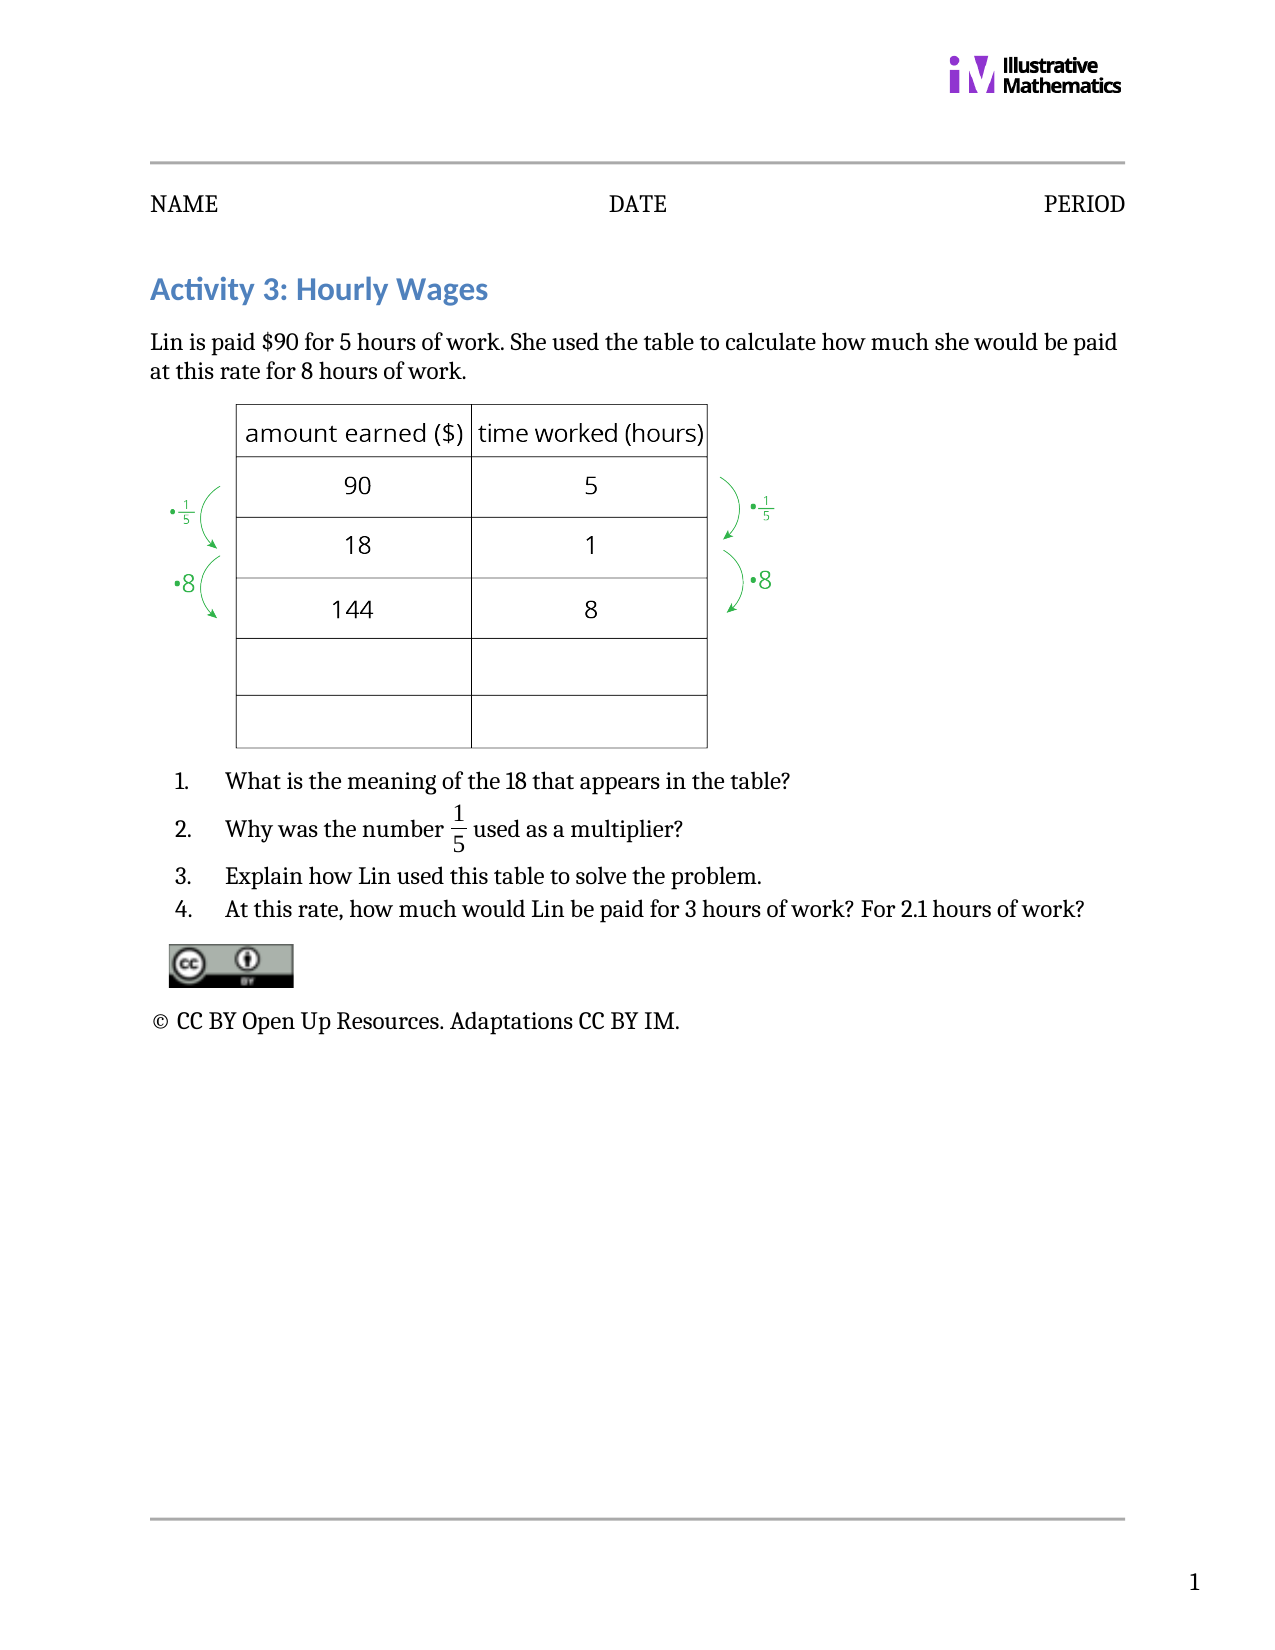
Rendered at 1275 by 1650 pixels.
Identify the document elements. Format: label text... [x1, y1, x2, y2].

text Lin is paid $90 for 5 hours of work. She used the table to calculate how much she would be paid at this rate for 8 hours of work. [150, 328, 1125, 385]
list Explain how Lin used this table to solve the problem. [175, 862, 1125, 891]
text © CC BY Open Up Resources. Adaptations CC BY IM. [150, 1007, 1125, 1036]
list Why was the number used as a multiplier? [175, 799, 1125, 858]
list What is the meaning of the 18 that appears in the table? [175, 767, 1125, 796]
picture [168, 404, 775, 749]
picture [949, 55, 1121, 93]
list At this rate, how much would Lin be paid for 3 hours of work? For 2.1 hours of work? [175, 895, 1125, 923]
picture [168, 944, 294, 988]
subtitle Activity 3: Hourly Wages [150, 268, 1125, 309]
